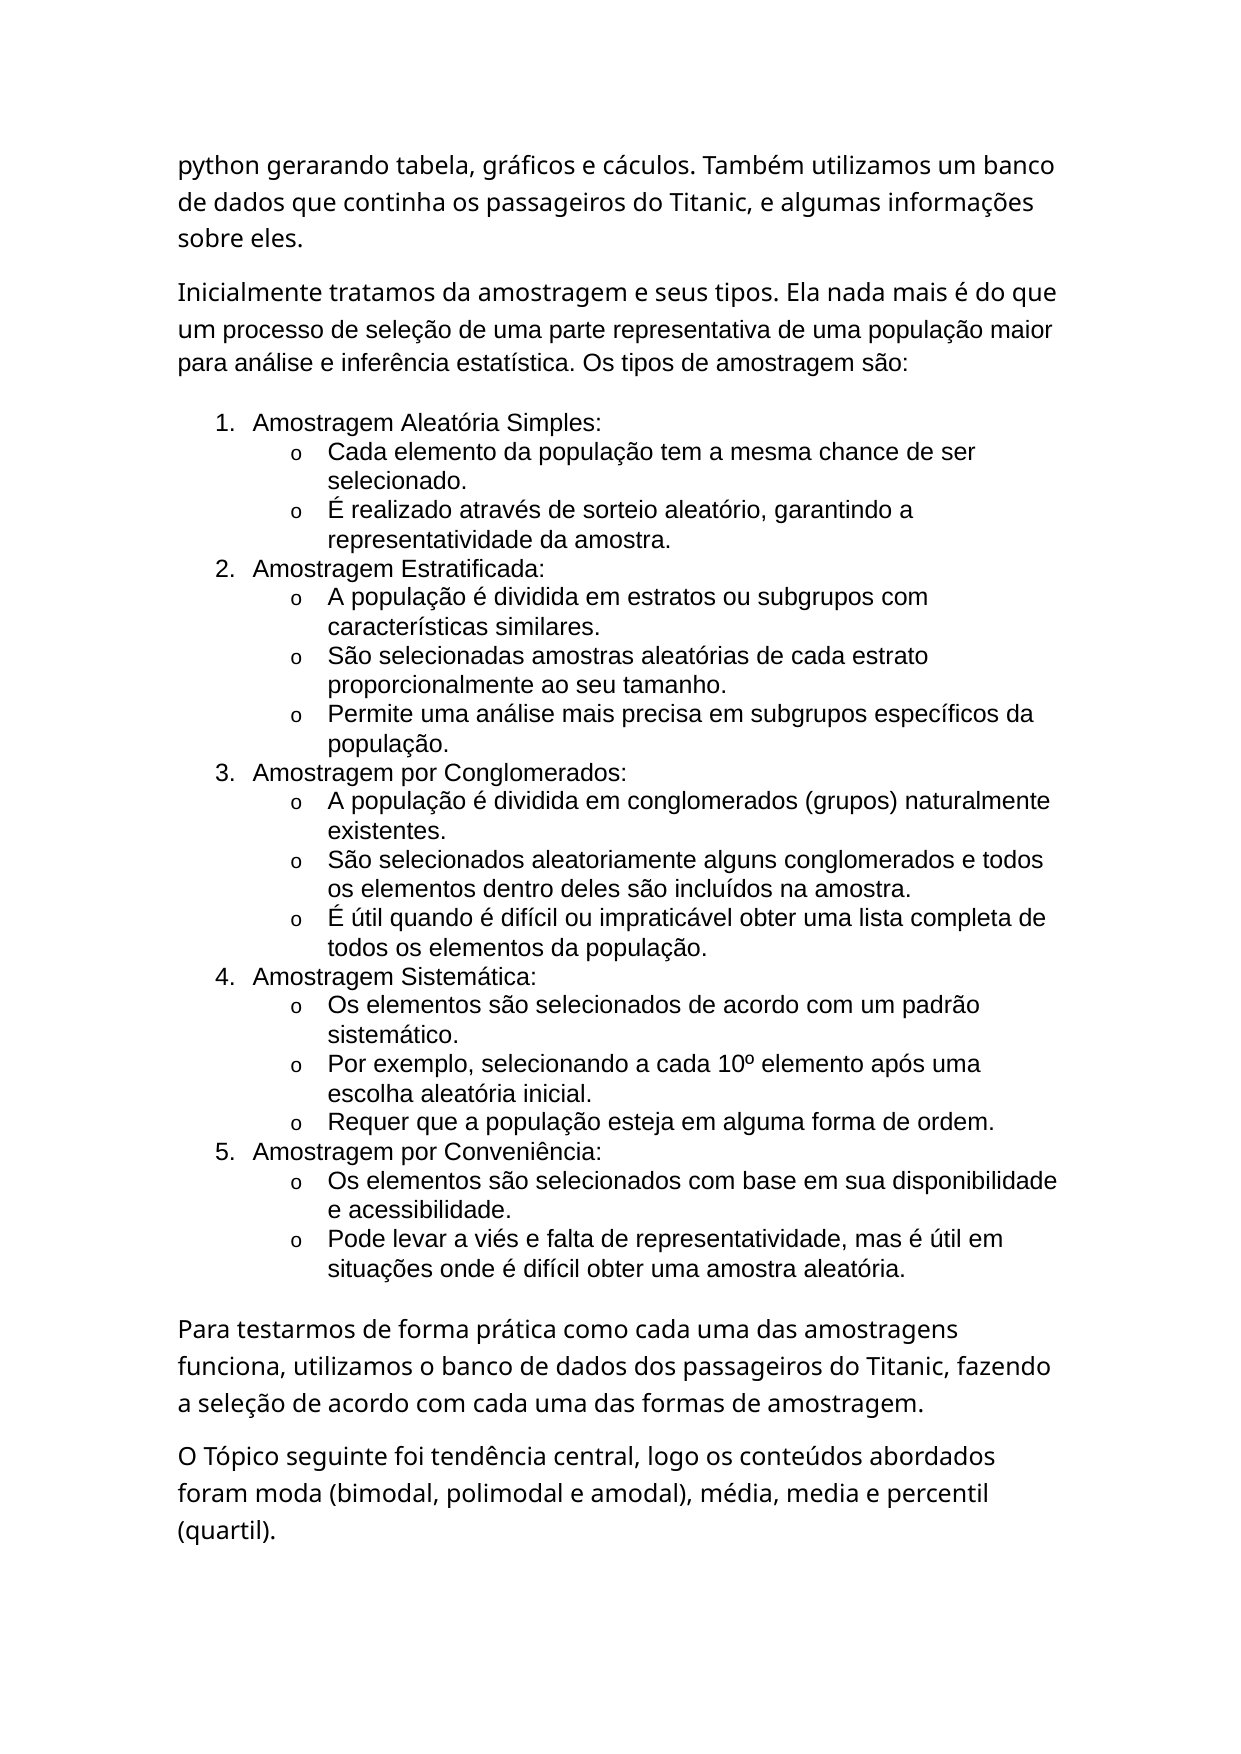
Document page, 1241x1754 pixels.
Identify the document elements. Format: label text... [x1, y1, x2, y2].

list Permite uma análise mais precisa em subgrupos específicos da população. [290, 699, 1063, 758]
list Amostragem Estratificada: [215, 553, 1063, 582]
list Por exemplo, selecionando a cada 10º elemento após uma escolha aleatória inicial. [290, 1049, 1063, 1107]
list Amostragem por Conveniência: [215, 1137, 1063, 1166]
text Inicialmente tratamos da amostragem e seus tipos. Ela nada mais é do que um processo de seleção de uma parte representativa de uma população maior para análise e inferência estatística. Os tipos de amostragem são: [177, 274, 1063, 376]
list A população é dividida em estratos ou subgrupos com características similares. [290, 582, 1063, 641]
list Cada elemento da população tem a mesma chance de ser selecionado. [290, 437, 1063, 495]
text O Tópico seguinte foi tendência central, logo os conteúdos abordados foram moda (bimodal, polimodal e amodal), média, media e percentil (quartil). [177, 1439, 1063, 1546]
list Os elementos são selecionados com base em sua disponibilidade e acessibilidade. [290, 1166, 1063, 1224]
list Amostragem Aleatória Simples: [215, 408, 1063, 437]
list São selecionadas amostras aleatórias de cada estrato proporcionalmente ao seu tamanho. [290, 641, 1063, 699]
list É realizado através de sorteio aleatório, garantindo a representatividade da amostra. [290, 495, 1063, 553]
list A população é dividida em conglomerados (grupos) naturalmente existentes. [290, 786, 1063, 845]
list É útil quando é difícil ou impraticável obter uma lista completa de todos os elementos da população. [290, 903, 1063, 962]
list Pode levar a viés e falta de representatividade, mas é útil em situações onde é difícil obter uma amostra aleatória. [290, 1224, 1063, 1283]
list São selecionados aleatoriamente alguns conglomerados e todos os elementos dentro deles são incluídos na amostra. [290, 845, 1063, 903]
list Requer que a população esteja em alguma forma de ordem. [290, 1107, 1063, 1137]
list Os elementos são selecionados de acordo com um padrão sistemático. [290, 990, 1063, 1049]
list Amostragem Sistemática: [215, 962, 1063, 990]
text Para testarmos de forma prática como cada uma das amostragens funciona, utilizamos o banco de dados dos passageiros do Titanic, fazendo a seleção de acordo com cada uma das formas de amostragem. [177, 1312, 1063, 1419]
list Amostragem por Conglomerados: [215, 758, 1063, 786]
